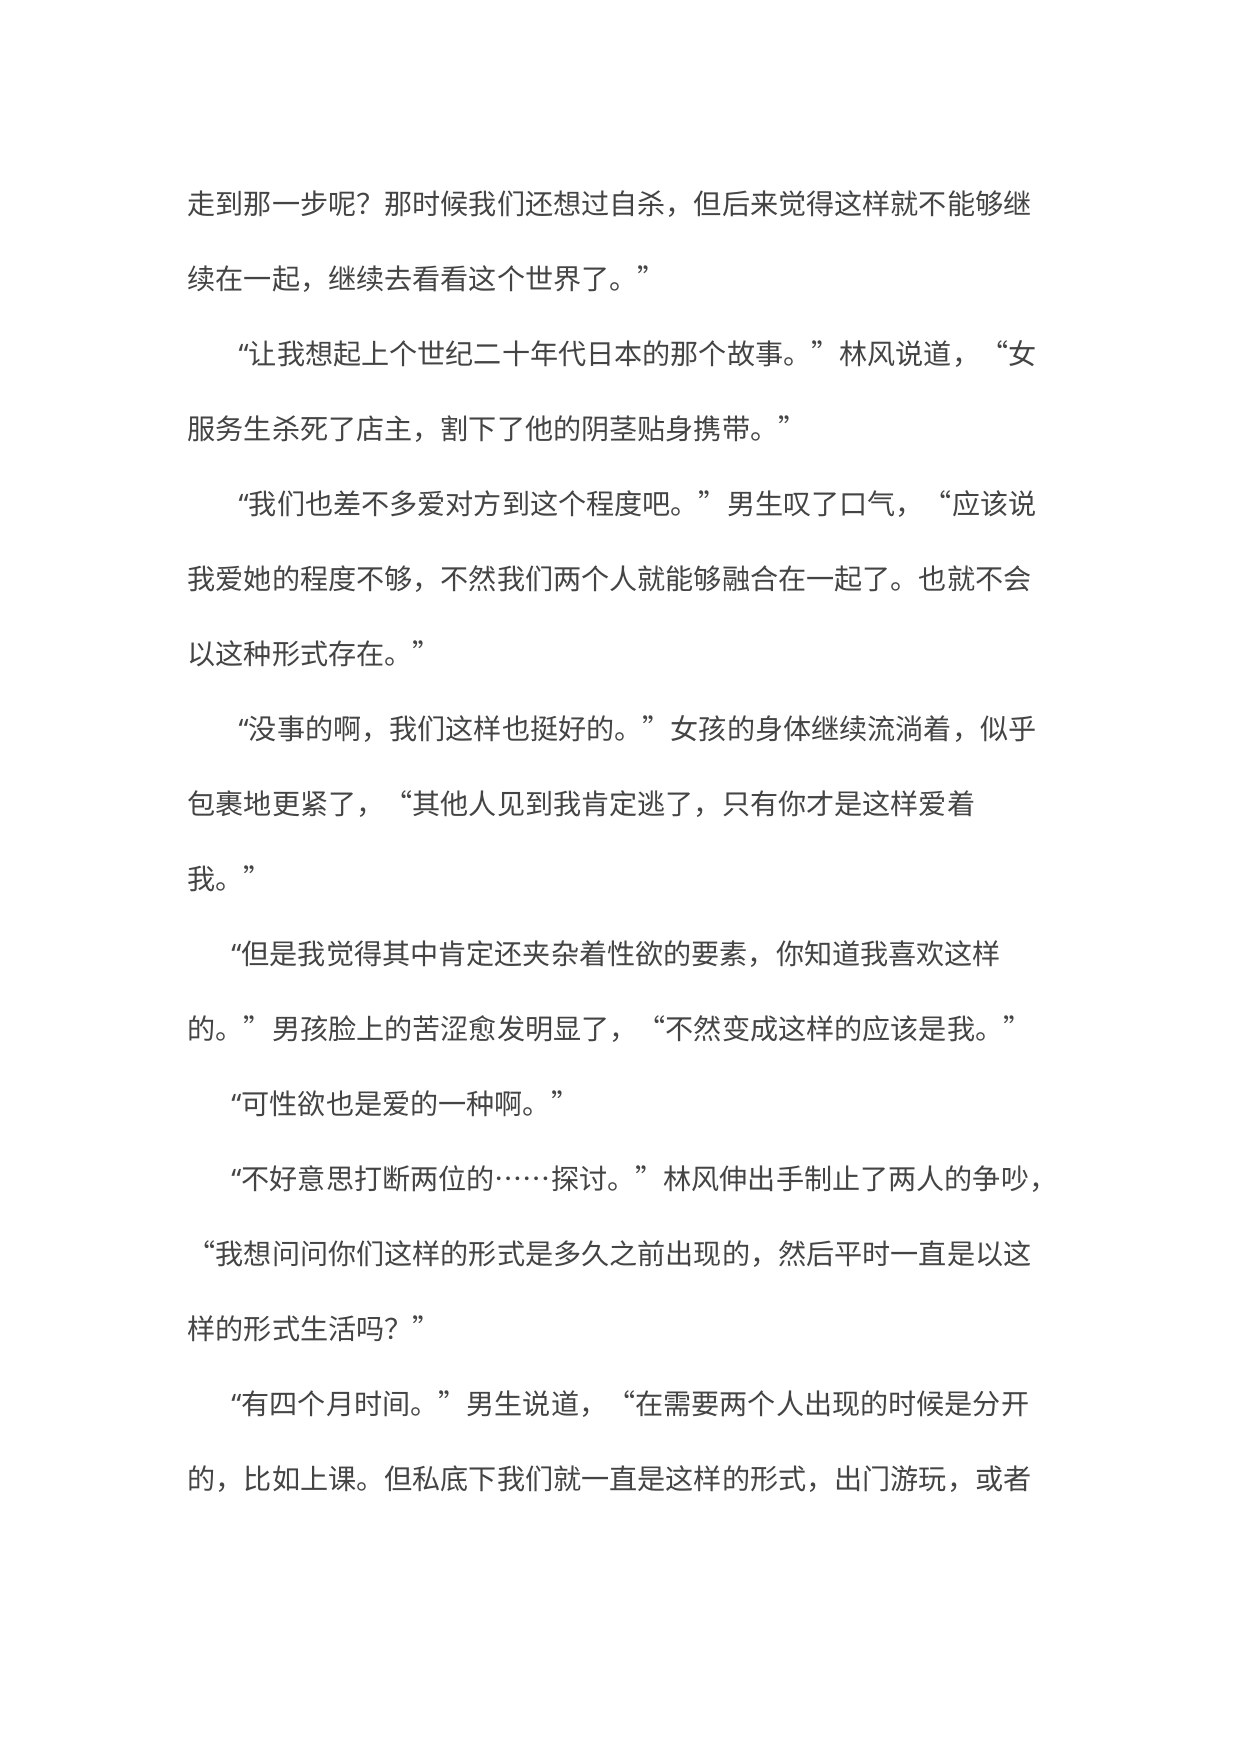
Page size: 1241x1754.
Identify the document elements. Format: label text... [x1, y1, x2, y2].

text “但是我觉得其中肯定还夹杂着性欲的要素，你知道我喜欢这样的。”男孩脸上的苦涩愈发明显了，“不然变成这样的应该是我。” [187, 914, 1053, 1064]
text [187, 164, 1053, 314]
text “我们也差不多爱对方到这个程度吧。”男生叹了口气，“应该说我爱她的程度不够，不然我们两个人就能够融合在一起了。也就不会以这种形式存在。” [187, 464, 1053, 689]
text “不好意思打断两位的……探讨。”林风伸出手制止了两人的争吵，“我想问问你们这样的形式是多久之前出现的，然后平时一直是以这样的形式生活吗？” [187, 1139, 1053, 1364]
text “让我想起上个世纪二十年代日本的那个故事。”林风说道，“女服务生杀死了店主，割下了他的阴茎贴身携带。” [187, 314, 1053, 464]
text “可性欲也是爱的一种啊。” [187, 1064, 1053, 1139]
text “没事的啊，我们这样也挺好的。”女孩的身体继续流淌着，似乎包裹地更紧了，“其他人见到我肯定逃了，只有你才是这样爱着我。” [187, 689, 1053, 914]
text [187, 1364, 1053, 1514]
